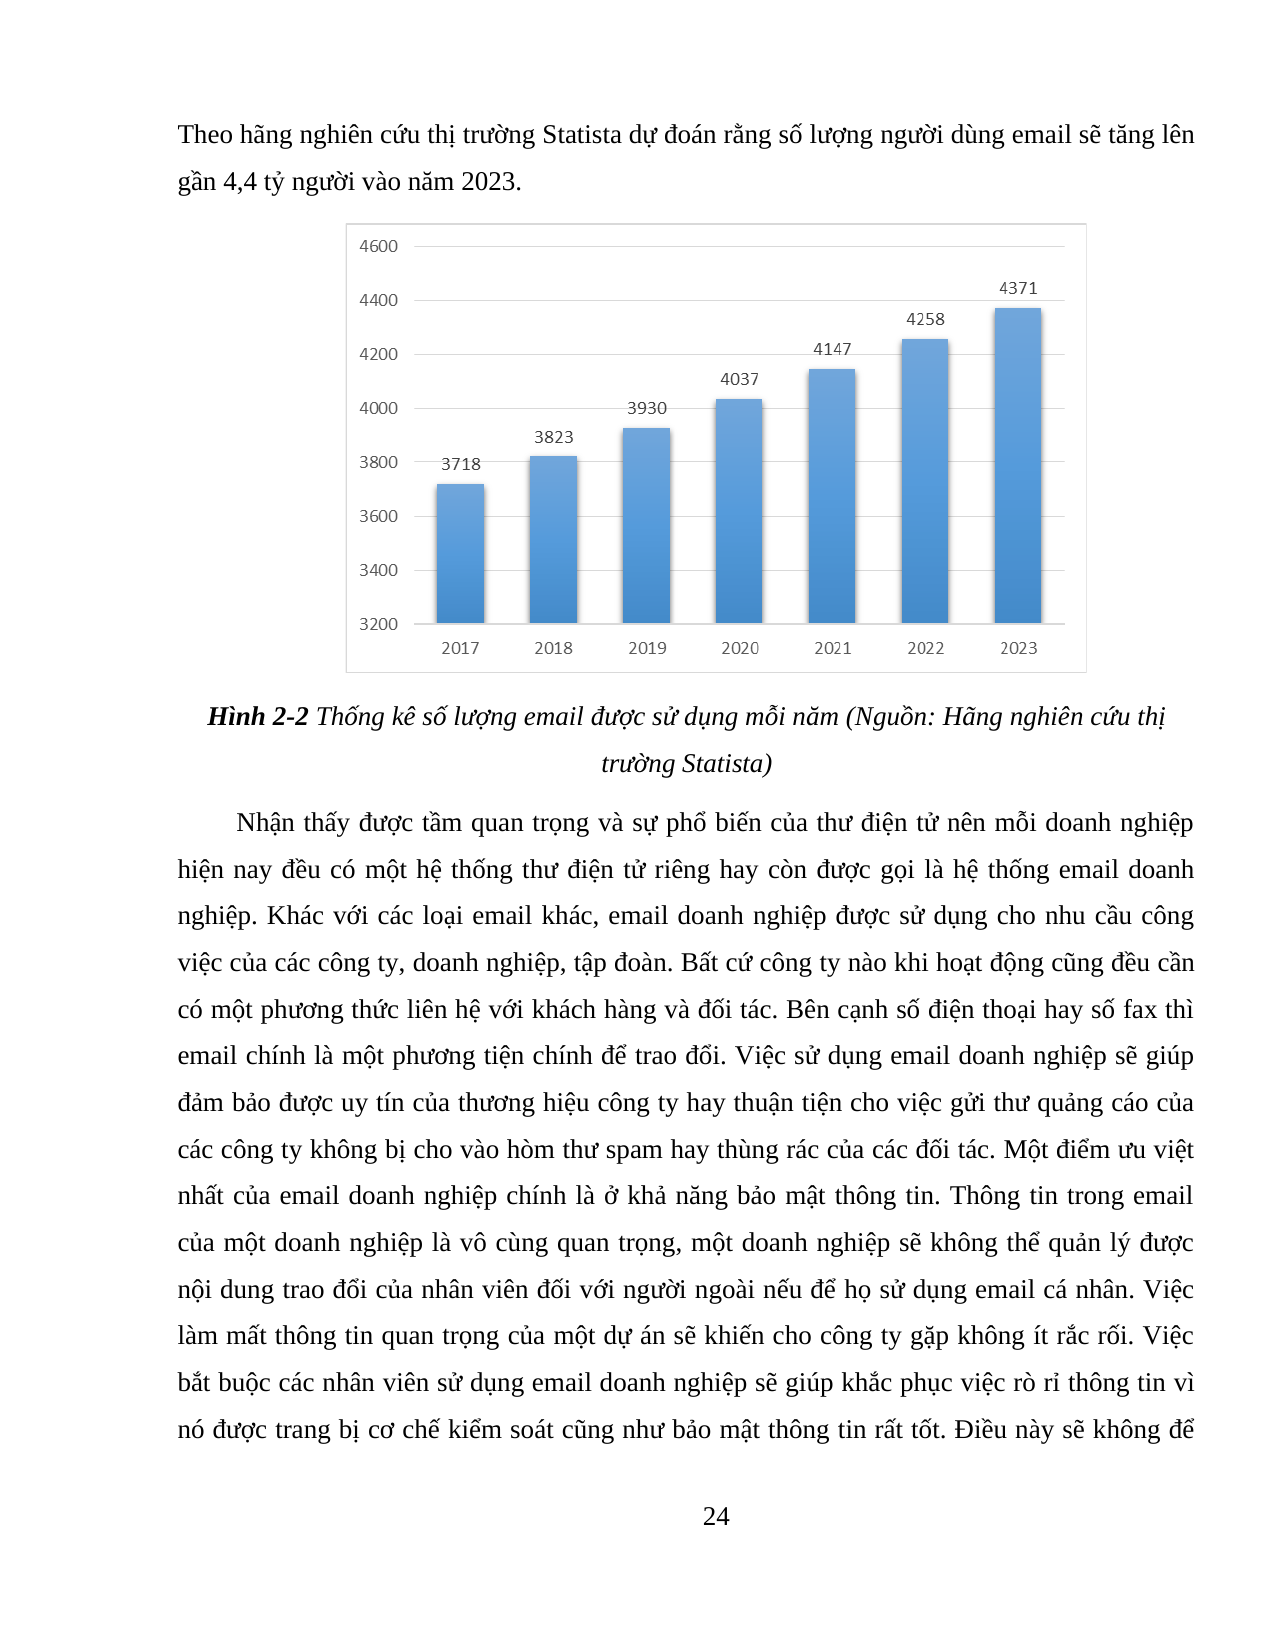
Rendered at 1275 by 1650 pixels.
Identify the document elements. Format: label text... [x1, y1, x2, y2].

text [177, 806, 1196, 1444]
picture [345, 223, 1087, 673]
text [177, 118, 1196, 196]
text Hình 2-2 Thống kê số lượng email được sử dụng mỗi năm (Nguồn: Hãng nghiên cứu thị trường Statista) [177, 700, 1196, 778]
